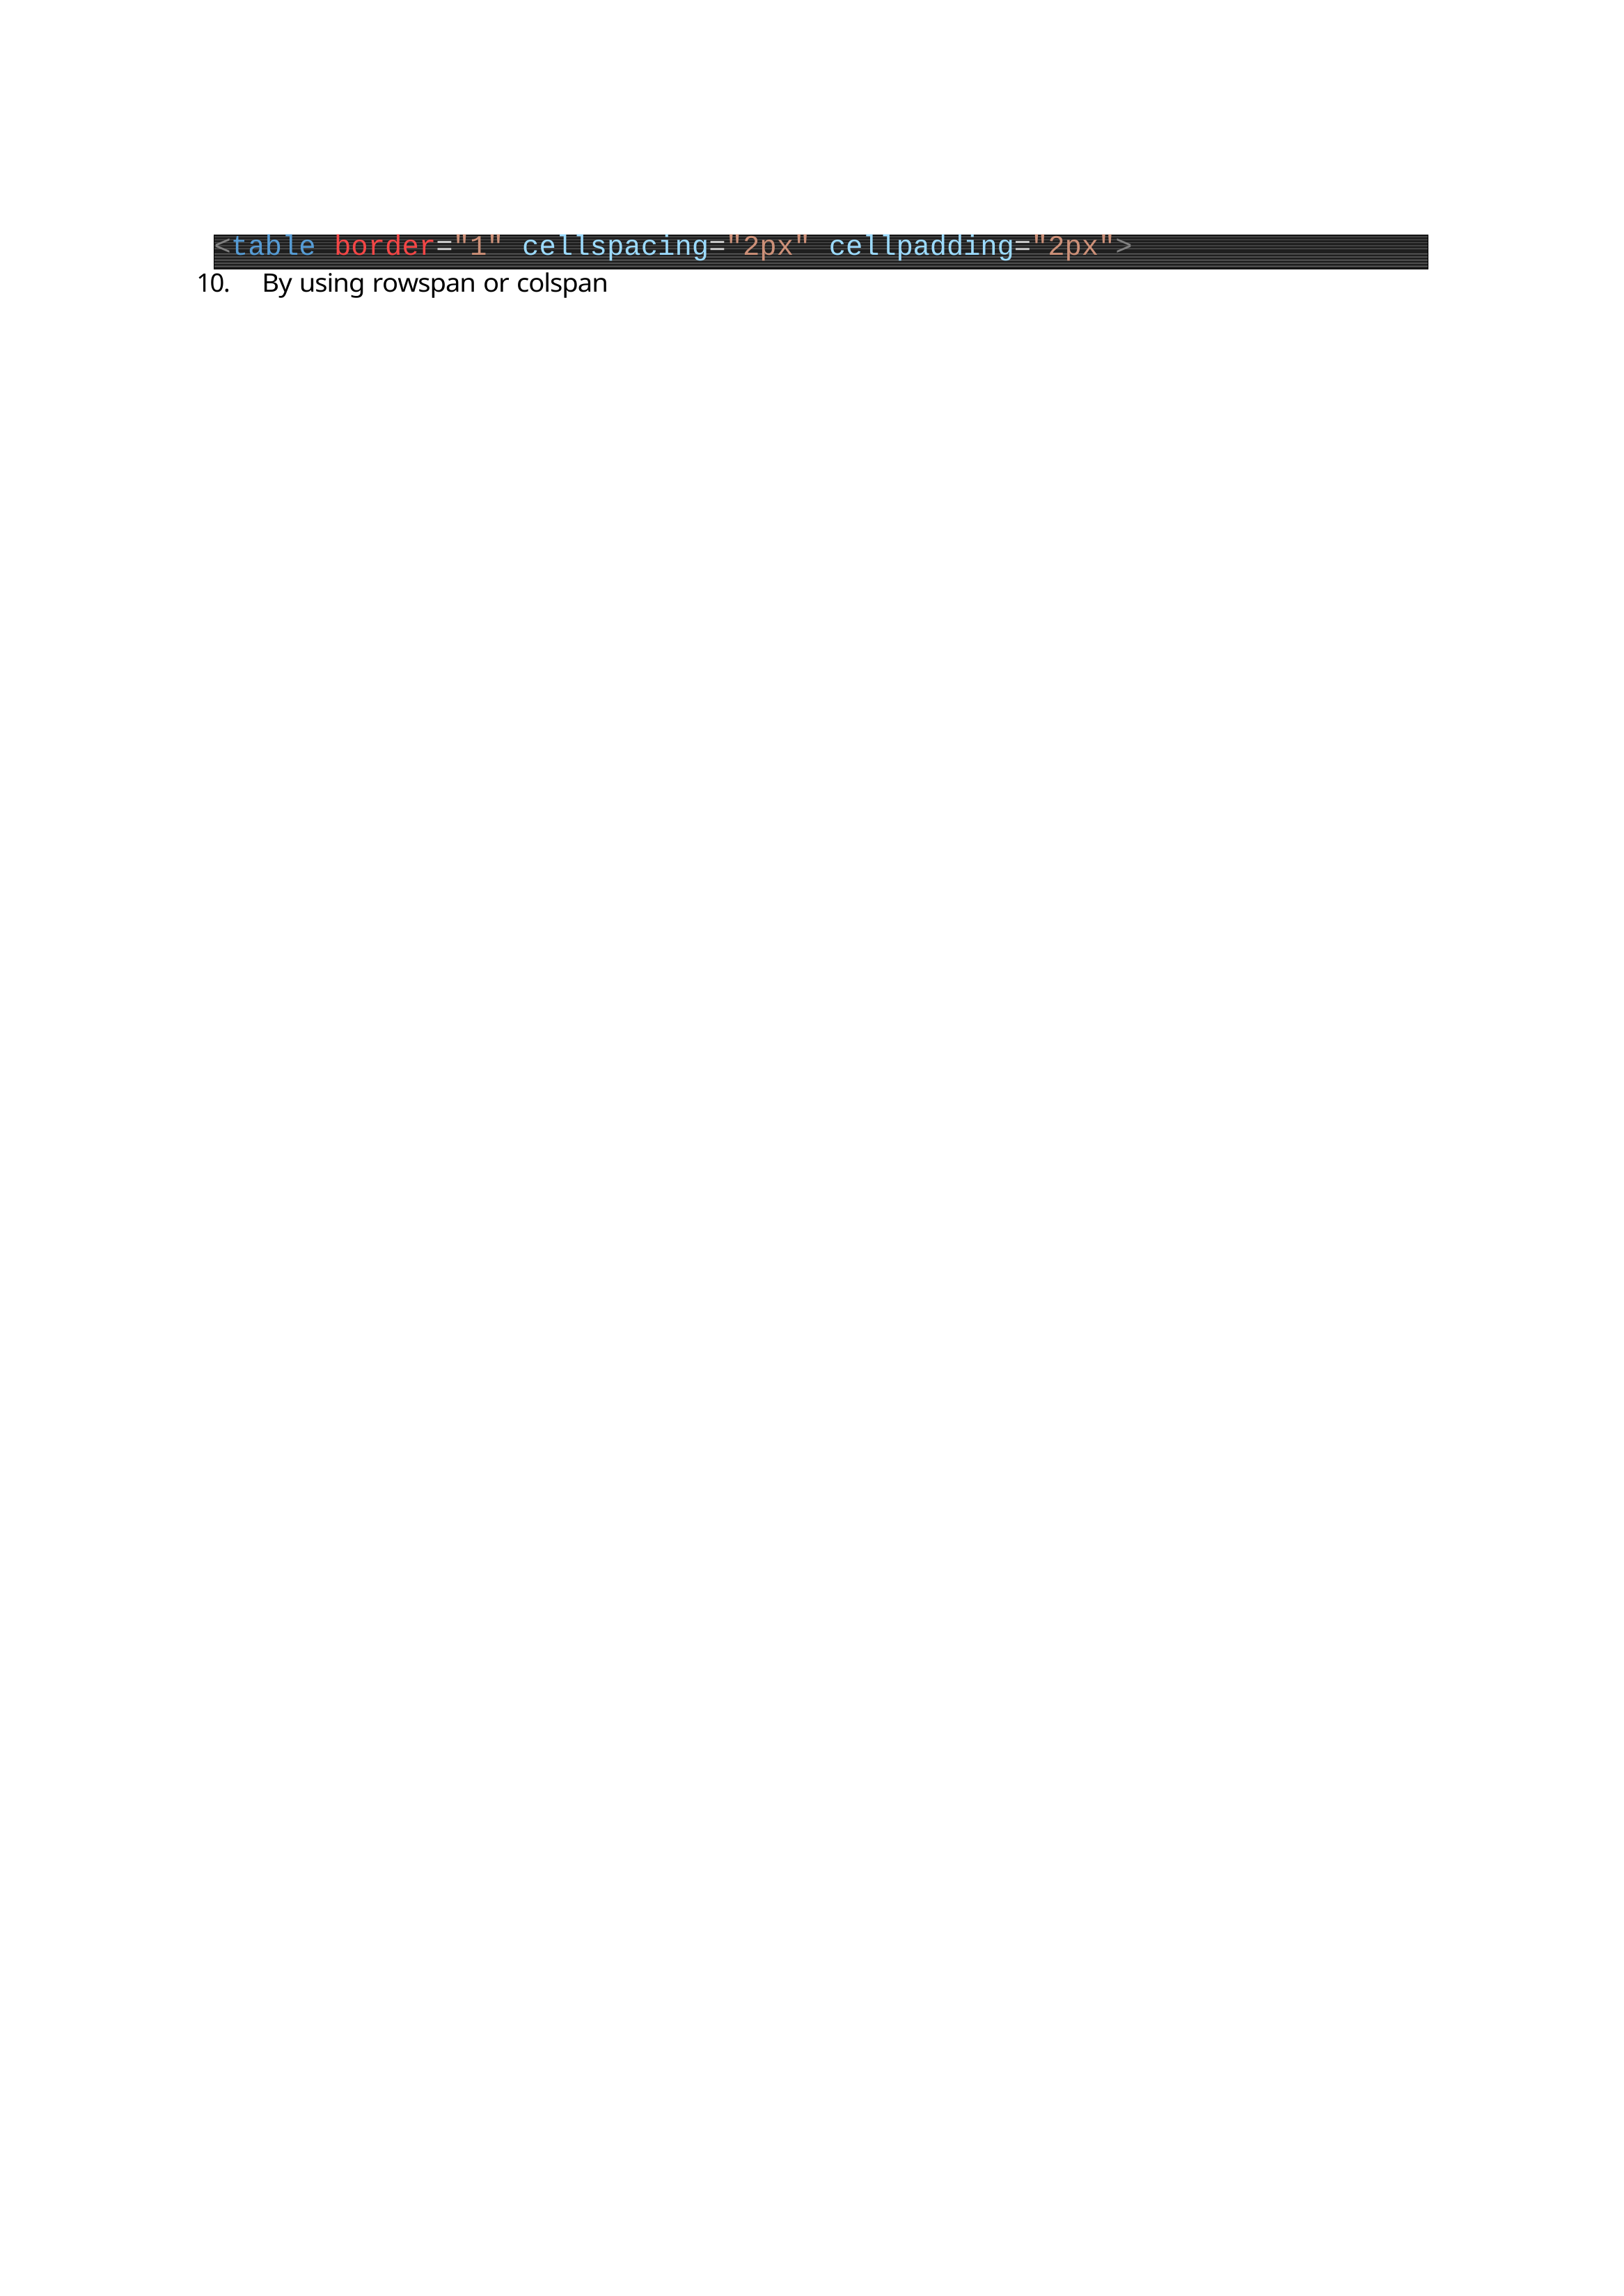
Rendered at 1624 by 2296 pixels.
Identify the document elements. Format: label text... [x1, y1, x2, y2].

list By using rowspan or colspan [196, 233, 1483, 298]
